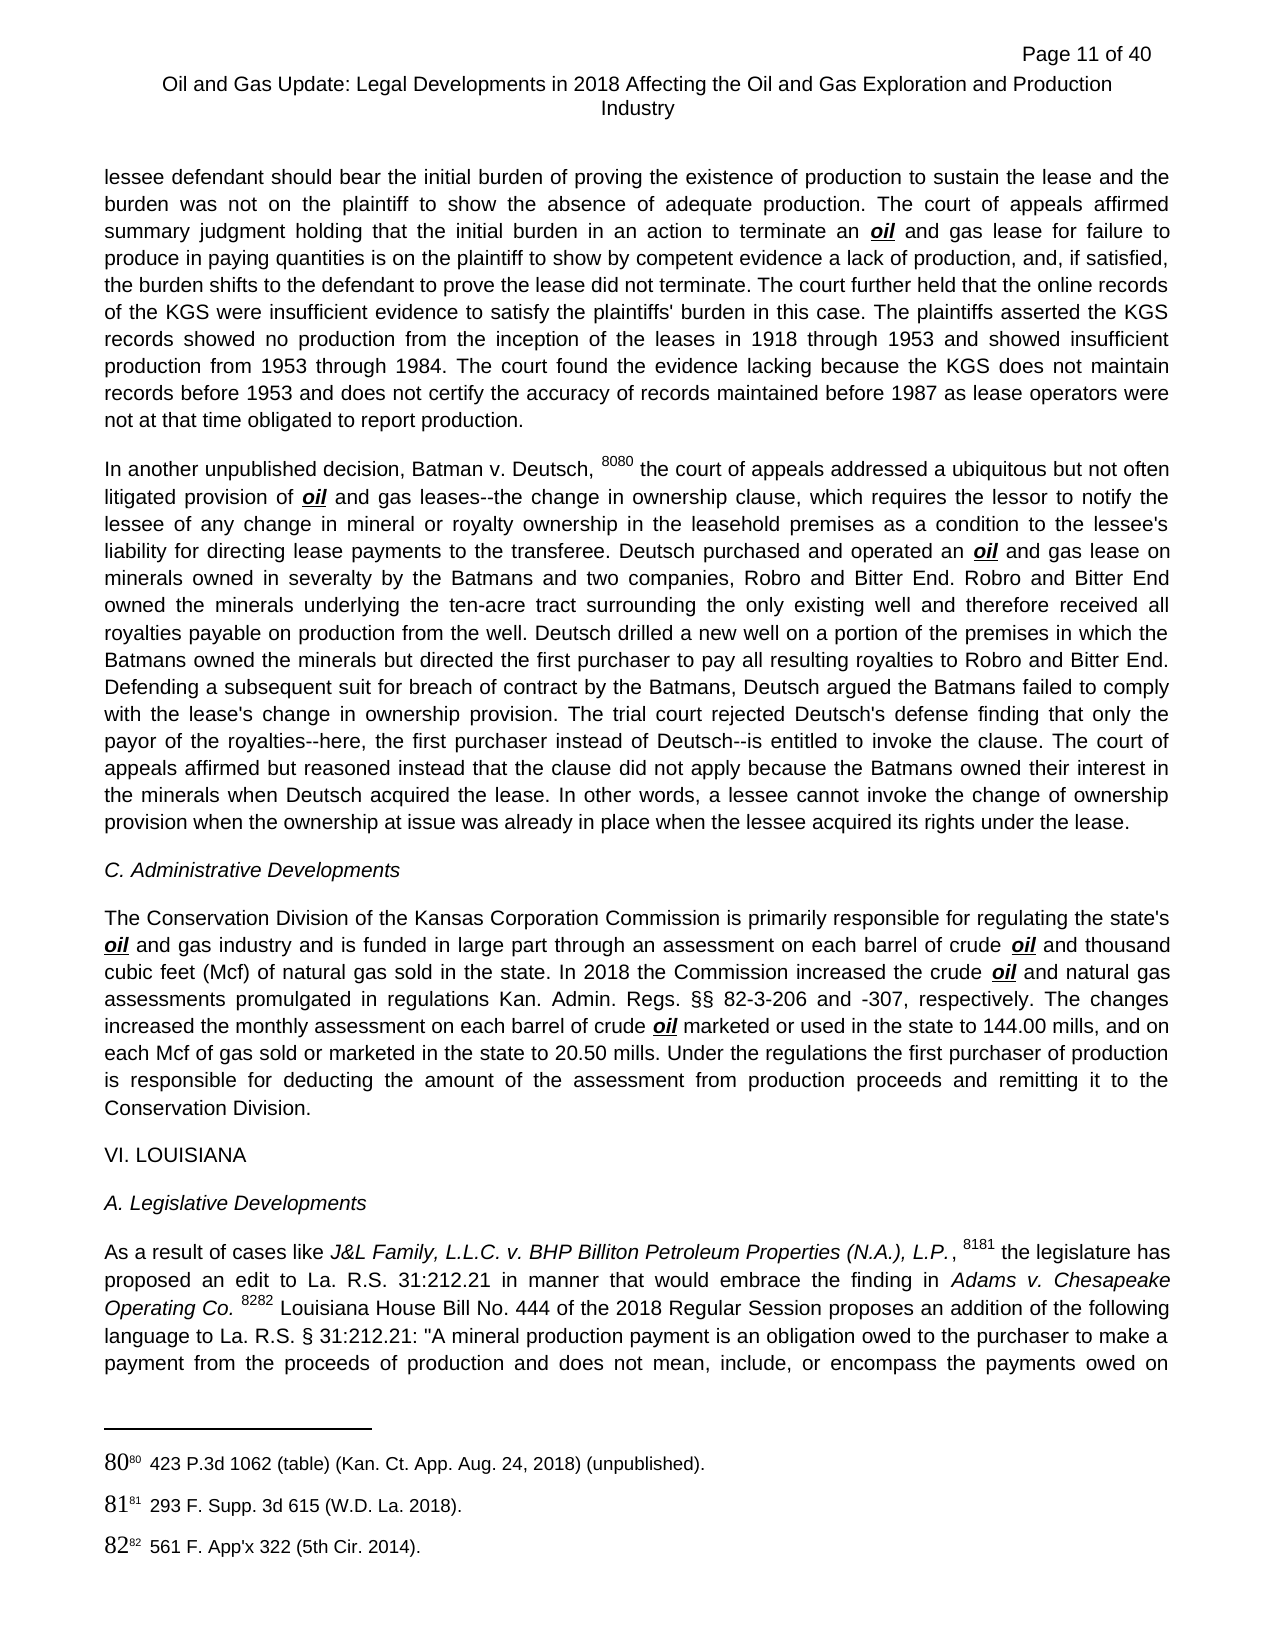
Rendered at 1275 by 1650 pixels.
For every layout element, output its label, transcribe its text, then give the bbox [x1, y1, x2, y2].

text In another unpublished decision, Batman v. Deutsch, 80 the court of appeals addressed a ubiquitous but not often litigated provision of oil and gas leases--the change in ownership clause, which requires the lessor to notify the lessee of any change in mineral or royalty ownership in the leasehold premises as a condition to the lessee's liability for directing lease payments to the transferee. Deutsch purchased and operated an oil and gas lease on minerals owned in severalty by the Batmans and two companies, Robro and Bitter End. Robro and Bitter End owned the minerals underlying the ten-acre tract surrounding the only existing well and therefore received all royalties payable on production from the well. Deutsch drilled a new well on a portion of the premises in which the Batmans owned the minerals but directed the first purchaser to pay all resulting royalties to Robro and Bitter End. Defending a subsequent suit for breach of contract by the Batmans, Deutsch argued the Batmans failed to comply with the lease's change in ownership provision. The trial court rejected Deutsch's defense finding that only the payor of the royalties--here, the first purchaser instead of Deutsch--is entitled to invoke the clause. The court of appeals affirmed but reasoned instead that the clause did not apply because the Batmans owned their interest in the minerals when Deutsch acquired the lease. In other words, a lessee cannot invoke the change of ownership provision when the ownership at issue was already in place when the lessee acquired its rights under the lease. [104, 453, 1171, 834]
text VI. LOUISIANA [104, 1140, 1171, 1167]
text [104, 161, 1171, 432]
text C. Administrative Developments [104, 855, 1171, 882]
text The Conservation Division of the Kansas Corporation Commission is primarily responsible for regulating the state's oil and gas industry and is funded in large part through an assessment on each barrel of crude oil and thousand cubic feet (Mcf) of natural gas sold in the state. In 2018 the Commission increased the crude oil and natural gas assessments promulgated in regulations Kan. Admin. Regs. §§ 82-3-206 and -307, respectively. The changes increased the monthly assessment on each barrel of crude oil marketed or used in the state to 144.00 mills, and on each Mcf of gas sold or marketed in the state to 20.50 mills. Under the regulations the first purchaser of production is responsible for deducting the amount of the assessment from production proceeds and remitting it to the Conservation Division. [104, 903, 1171, 1119]
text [104, 1236, 1171, 1375]
text A. Legislative Developments [104, 1188, 1171, 1215]
